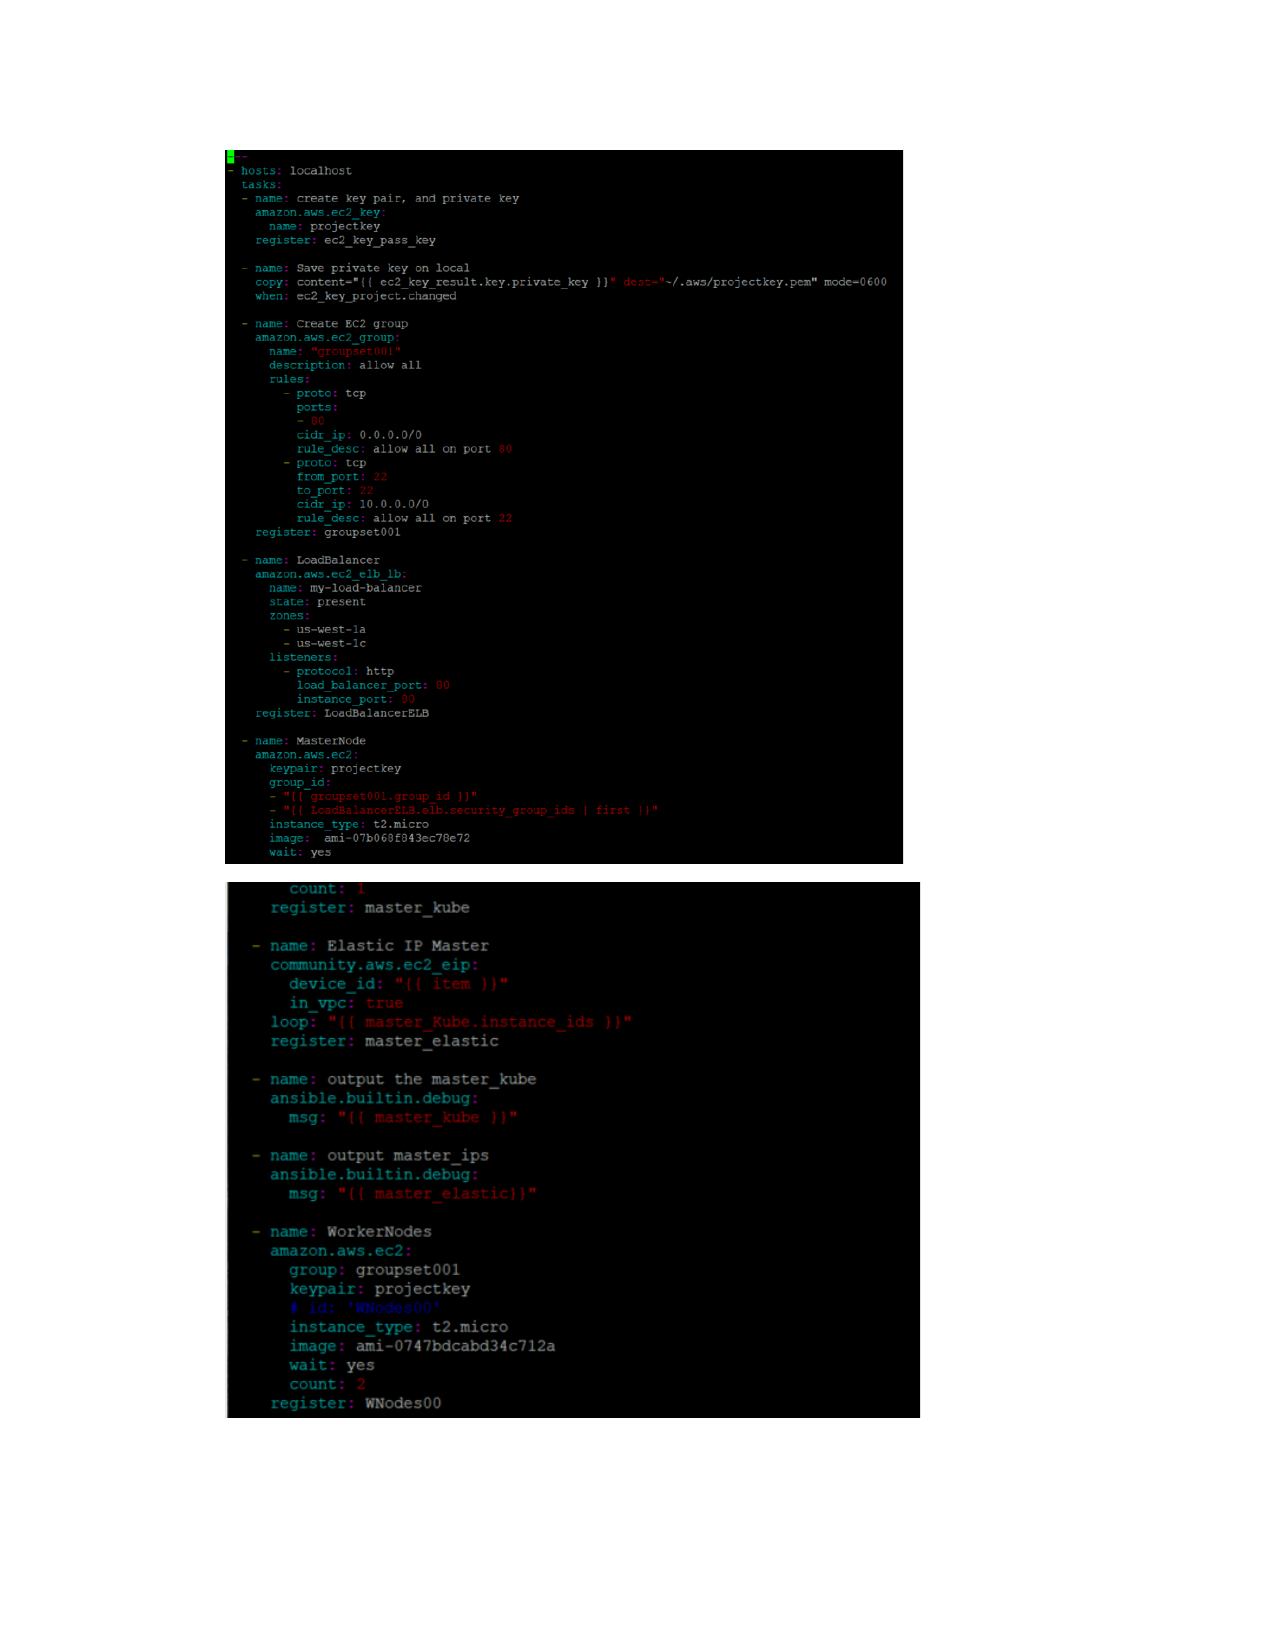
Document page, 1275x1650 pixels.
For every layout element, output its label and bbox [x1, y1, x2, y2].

picture [225, 150, 904, 864]
picture [225, 882, 921, 1418]
